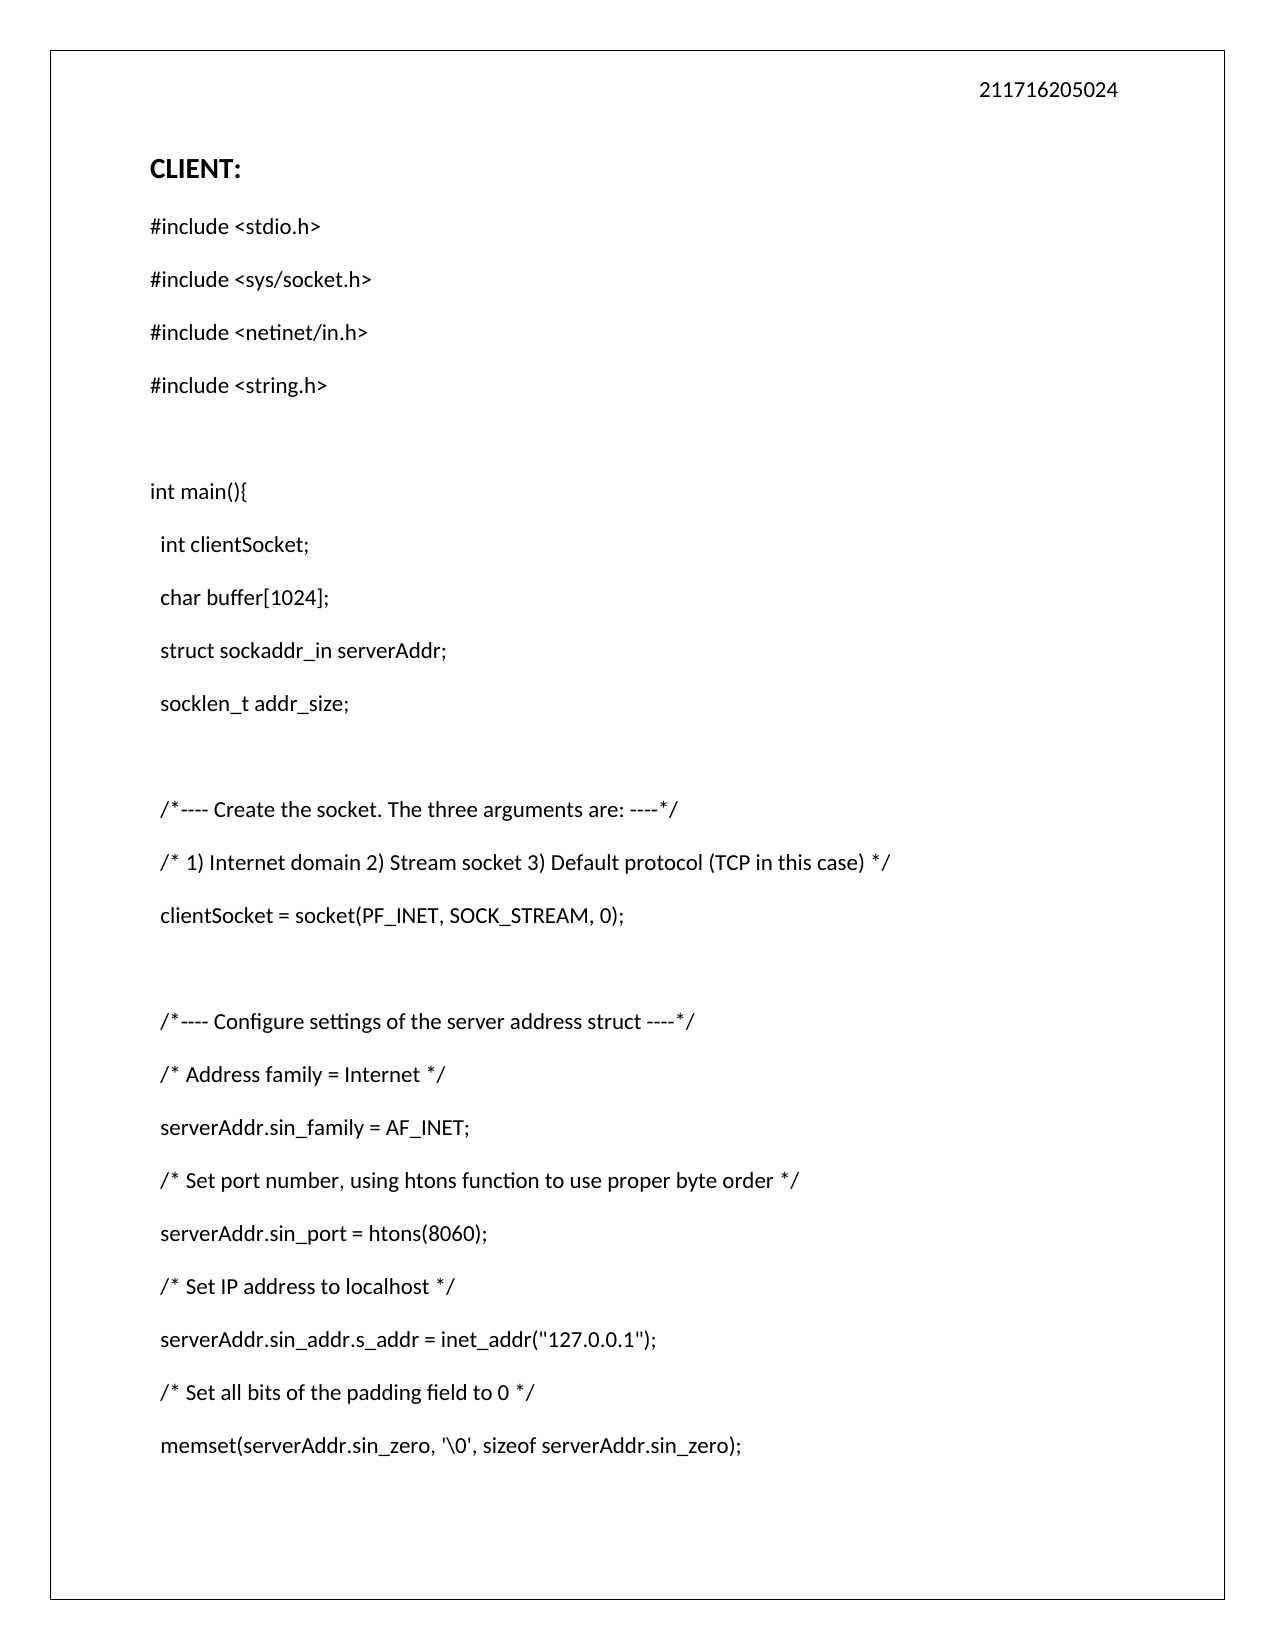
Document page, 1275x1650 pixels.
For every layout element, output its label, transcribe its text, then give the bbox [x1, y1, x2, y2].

text #include <string.h> [150, 371, 1125, 399]
text struct sockaddr_in serverAddr; [150, 636, 1125, 664]
text char buffer[1024]; [150, 583, 1125, 611]
text serverAddr.sin_family = AF_INET; [150, 1113, 1125, 1141]
text /*---- Create the socket. The three arguments are: ----*/ [150, 795, 1125, 823]
text /* Set all bits of the padding field to 0 */ [150, 1378, 1125, 1406]
text /* Address family = Internet */ [150, 1060, 1125, 1088]
text memset(serverAddr.sin_zero, '\0', sizeof serverAddr.sin_zero); [150, 1431, 1125, 1459]
text int main(){ [150, 477, 1125, 505]
text clientSocket = socket(PF_INET, SOCK_STREAM, 0); [150, 901, 1125, 929]
text /* Set port number, using htons function to use proper byte order */ [150, 1166, 1125, 1194]
text #include <sys/socket.h> [150, 265, 1125, 293]
text /* Set IP address to localhost */ [150, 1272, 1125, 1300]
text /* 1) Internet domain 2) Stream socket 3) Default protocol (TCP in this case) */ [150, 848, 1125, 876]
text serverAddr.sin_addr.s_addr = inet_addr("127.0.0.1"); [150, 1325, 1125, 1353]
text int clientSocket; [150, 530, 1125, 558]
text CLIENT: [150, 150, 1125, 186]
text #include <stdio.h> [150, 212, 1125, 240]
text serverAddr.sin_port = htons(8060); [150, 1219, 1125, 1247]
text /*---- Configure settings of the server address struct ----*/ [150, 1007, 1125, 1035]
text #include <netinet/in.h> [150, 318, 1125, 346]
text socklen_t addr_size; [150, 689, 1125, 717]
